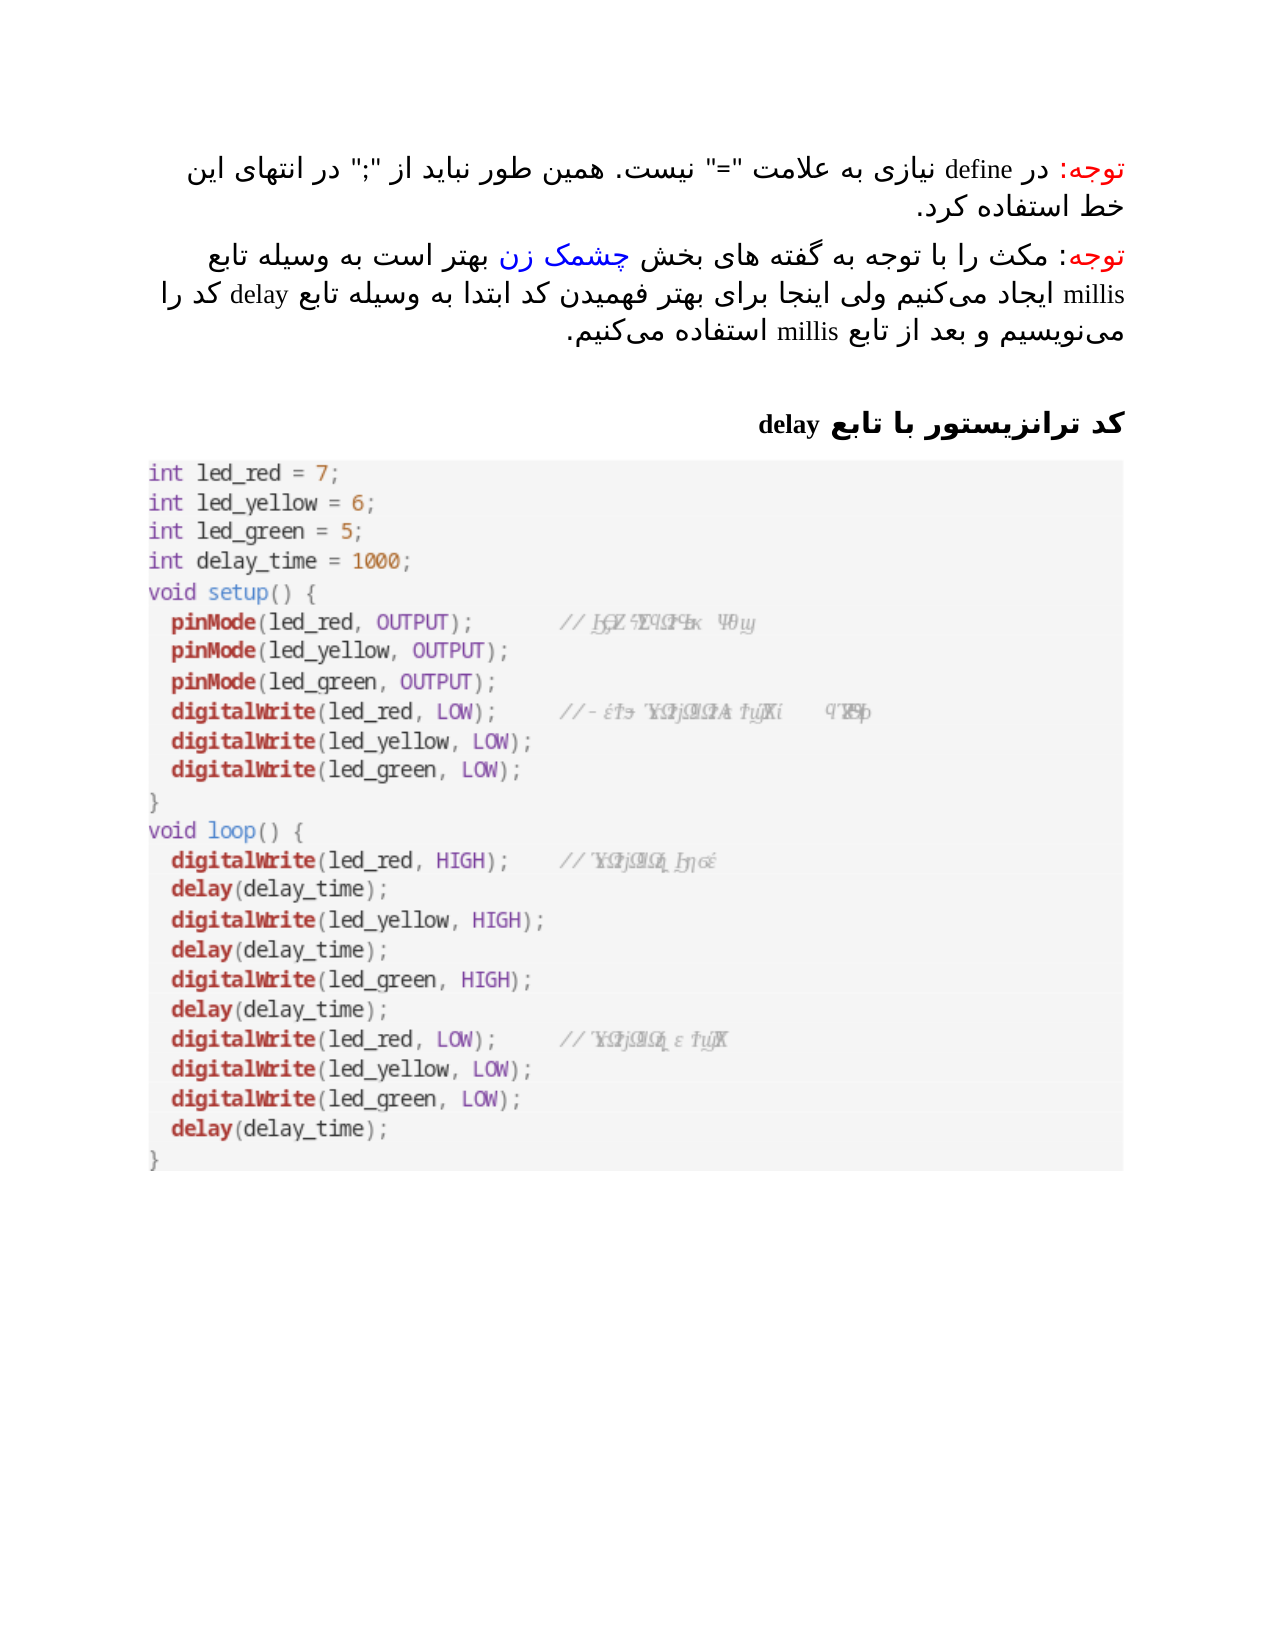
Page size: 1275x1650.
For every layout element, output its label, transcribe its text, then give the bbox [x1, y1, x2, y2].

text توجه: در define نیازی به علامت "=" نیست. همین طور نباید از ";" در انتهای این خط استفاده کرد. [150, 150, 1125, 223]
subtitle کد ترانزیستور با تابع delay [150, 407, 1125, 441]
text توجه: مکث را با توجه به گفته های بخش چشمک زن بهتر است به وسیله تابع millis ایجاد می‌کنیم ولی اینجا برای بهتر فهمیدن کد ابتدا به وسیله تابع delay کد را می‌نویسیم و بعد از تابع millis استفاده می‌کنیم. [150, 239, 1125, 347]
